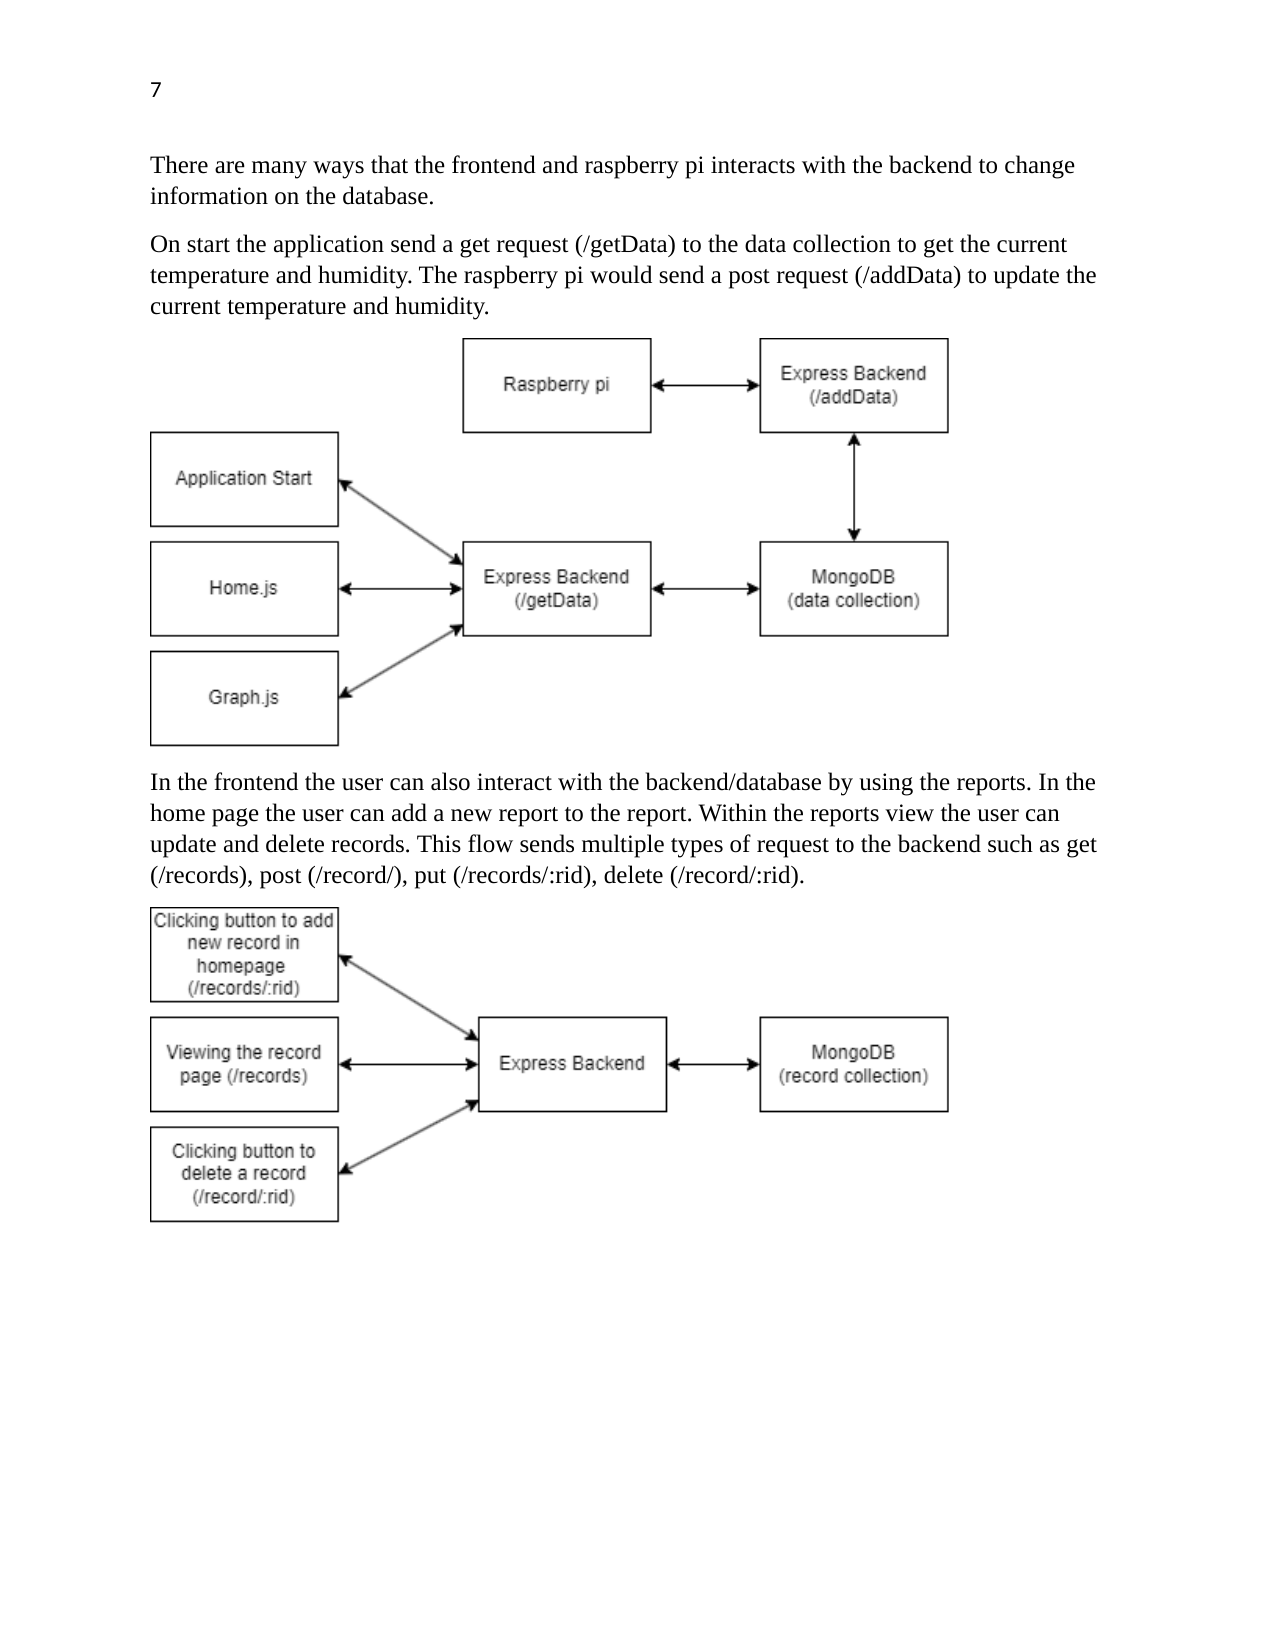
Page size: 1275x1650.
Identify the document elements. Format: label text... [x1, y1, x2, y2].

picture [150, 338, 949, 748]
picture [150, 907, 949, 1224]
text There are many ways that the frontend and raspberry pi interacts with the backend to change information on the database. [150, 150, 1125, 210]
text On start the application send a get request (/getData) to the data collection to get the current temperature and humidity. The raspberry pi would send a post request (/addData) to update the current temperature and humidity. [150, 229, 1125, 319]
text In the frontend the user can also interact with the backend/database by using the reports. In the home page the user can add a new report to the report. Within the reports view the user can update and delete records. This flow sends multiple types of request to the backend such as get (/records), post (/record/), put (/records/:rid), delete (/record/:rid). [150, 767, 1125, 888]
